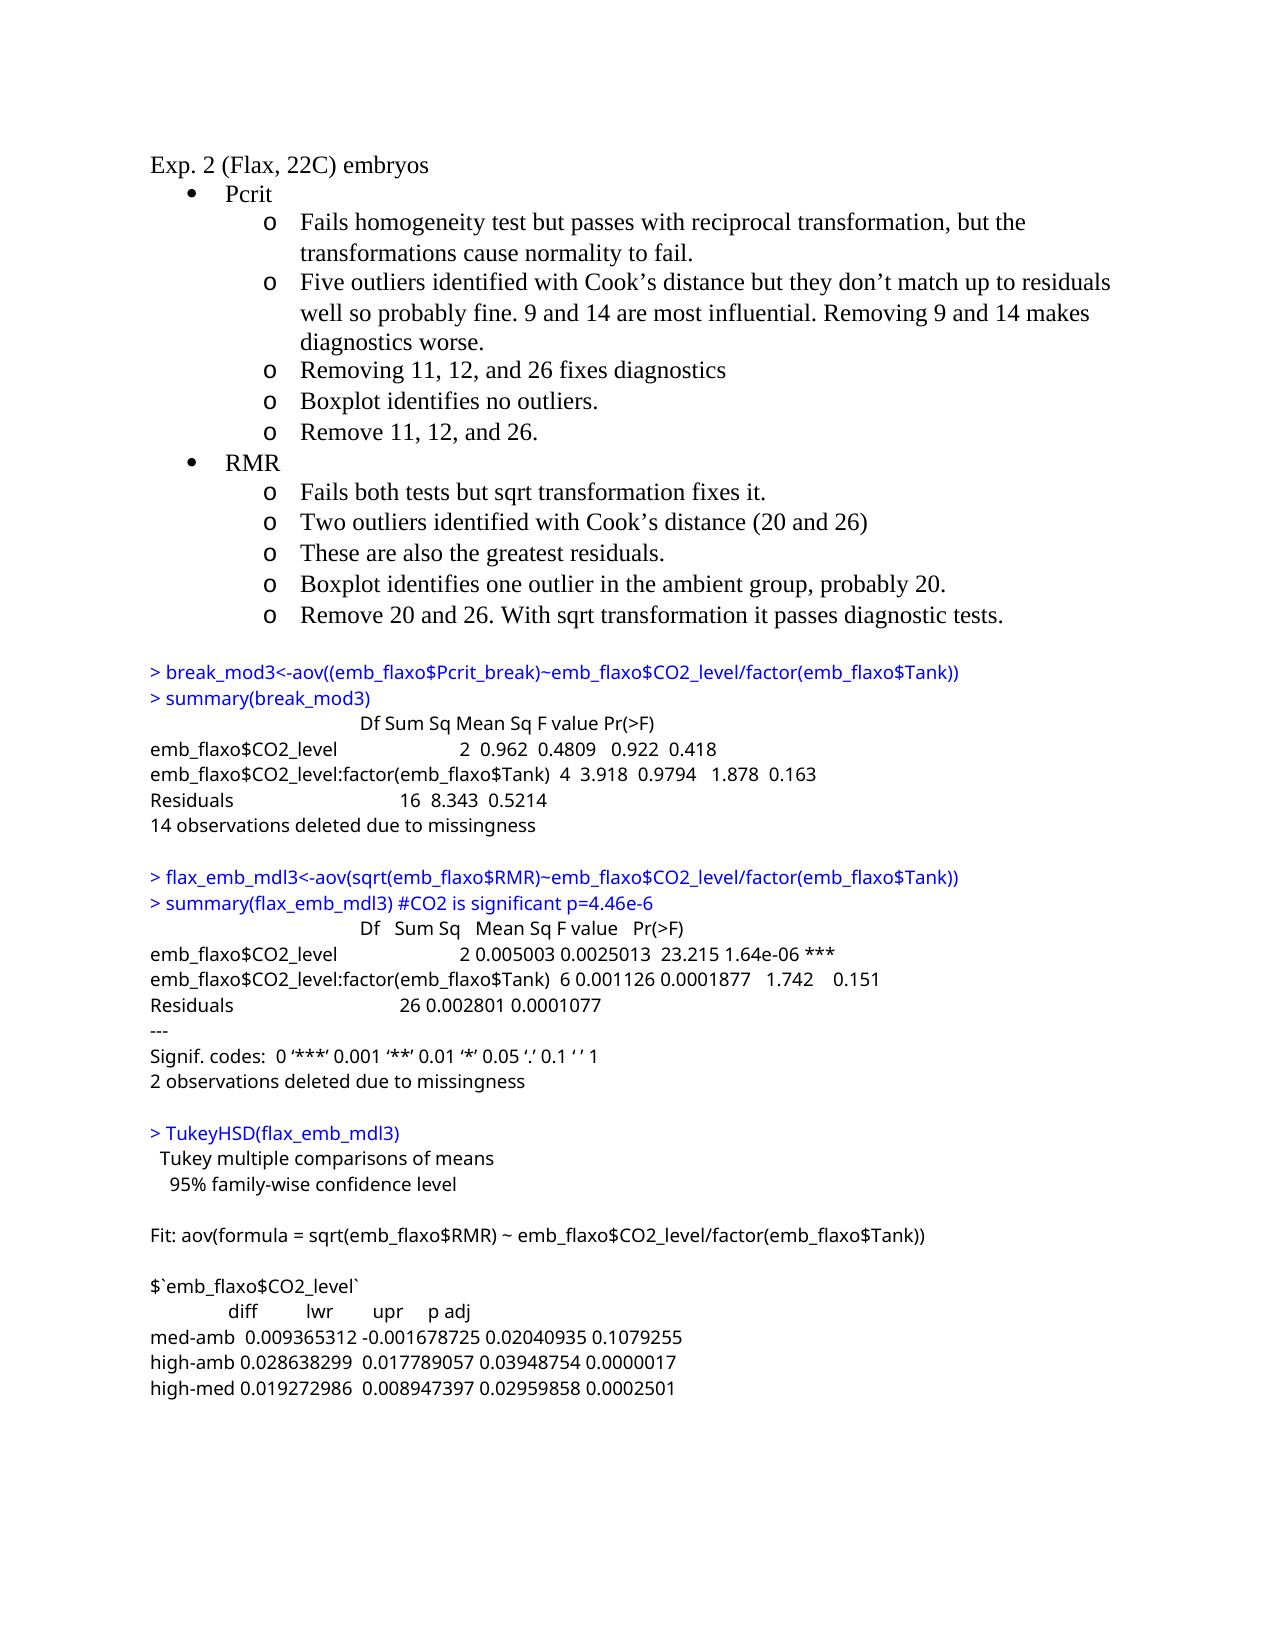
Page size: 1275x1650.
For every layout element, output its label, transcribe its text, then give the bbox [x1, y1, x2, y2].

text > TukeyHSD(flax_emb_mdl3) [150, 1120, 1125, 1145]
list Fails both tests but sqrt transformation fixes it. [262, 477, 1125, 507]
text Fit: aov(formula = sqrt(emb_flaxo$RMR) ~ emb_flaxo$CO2_level/factor(emb_flaxo$Tank)) [150, 1222, 1125, 1247]
text Residuals 26 0.002801 0.0001077 [150, 992, 1125, 1018]
text 14 observations deleted due to missingness [150, 813, 1125, 838]
text Df Sum Sq Mean Sq F value Pr(>F) [150, 916, 1125, 941]
text Df Sum Sq Mean Sq F value Pr(>F) [150, 711, 1125, 736]
list Boxplot identifies no outliers. [262, 386, 1125, 417]
list RMR [187, 448, 1125, 477]
text > break_mod3<-aov((emb_flaxo$Pcrit_break)~emb_flaxo$CO2_level/factor(emb_flaxo$Tank)) [150, 659, 1125, 685]
list These are also the greatest residuals. [262, 538, 1125, 569]
list Boxplot identifies one outlier in the ambient group, probably 20. [262, 569, 1125, 600]
list Fails homogeneity test but passes with reciprocal transformation, but the transformations cause normality to fail. [262, 207, 1125, 267]
list Two outliers identified with Cook’s distance (20 and 26) [262, 507, 1125, 538]
text > summary(flax_emb_mdl3) #CO2 is significant p=4.46e-6 [150, 890, 1125, 916]
text emb_flaxo$CO2_level:factor(emb_flaxo$Tank) 6 0.001126 0.0001877 1.742 0.151 [150, 967, 1125, 992]
list Removing 11, 12, and 26 fixes diagnostics [262, 355, 1125, 386]
text 2 observations deleted due to missingness [150, 1069, 1125, 1094]
text emb_flaxo$CO2_level:factor(emb_flaxo$Tank) 4 3.918 0.9794 1.878 0.163 [150, 762, 1125, 787]
text emb_flaxo$CO2_level 2 0.005003 0.0025013 23.215 1.64e-06 *** [150, 941, 1125, 967]
text Tukey multiple comparisons of means [150, 1145, 1125, 1171]
text high-amb 0.028638299 0.017789057 0.03948754 0.0000017 [150, 1349, 1125, 1375]
text Exp. 2 (Flax, 22C) embryos [150, 150, 1125, 179]
list Remove 20 and 26. With sqrt transformation it passes diagnostic tests. [262, 600, 1125, 631]
text emb_flaxo$CO2_level 2 0.962 0.4809 0.922 0.418 [150, 736, 1125, 762]
text diff lwr upr p adj [150, 1298, 1125, 1324]
list Remove 11, 12, and 26. [262, 417, 1125, 448]
text med-amb 0.009365312 -0.001678725 0.02040935 0.1079255 [150, 1324, 1125, 1349]
list Pcrit [187, 179, 1125, 207]
text > flax_emb_mdl3<-aov(sqrt(emb_flaxo$RMR)~emb_flaxo$CO2_level/factor(emb_flaxo$Tank)) [150, 864, 1125, 890]
text > summary(break_mod3) [150, 685, 1125, 711]
text Signif. codes: 0 ‘***’ 0.001 ‘**’ 0.01 ‘*’ 0.05 ‘.’ 0.1 ‘ ’ 1 [150, 1043, 1125, 1069]
text 95% family-wise confidence level [150, 1171, 1125, 1196]
text --- [150, 1018, 1125, 1043]
text Residuals 16 8.343 0.5214 [150, 787, 1125, 813]
text high-med 0.019272986 0.008947397 0.02959858 0.0002501 [150, 1375, 1125, 1401]
text $`emb_flaxo$CO2_level` [150, 1273, 1125, 1298]
list Five outliers identified with Cook’s distance but they don’t match up to residuals well so probably fine. 9 and 14 are most influential. Removing 9 and 14 makes diagnostics worse. [262, 267, 1125, 355]
